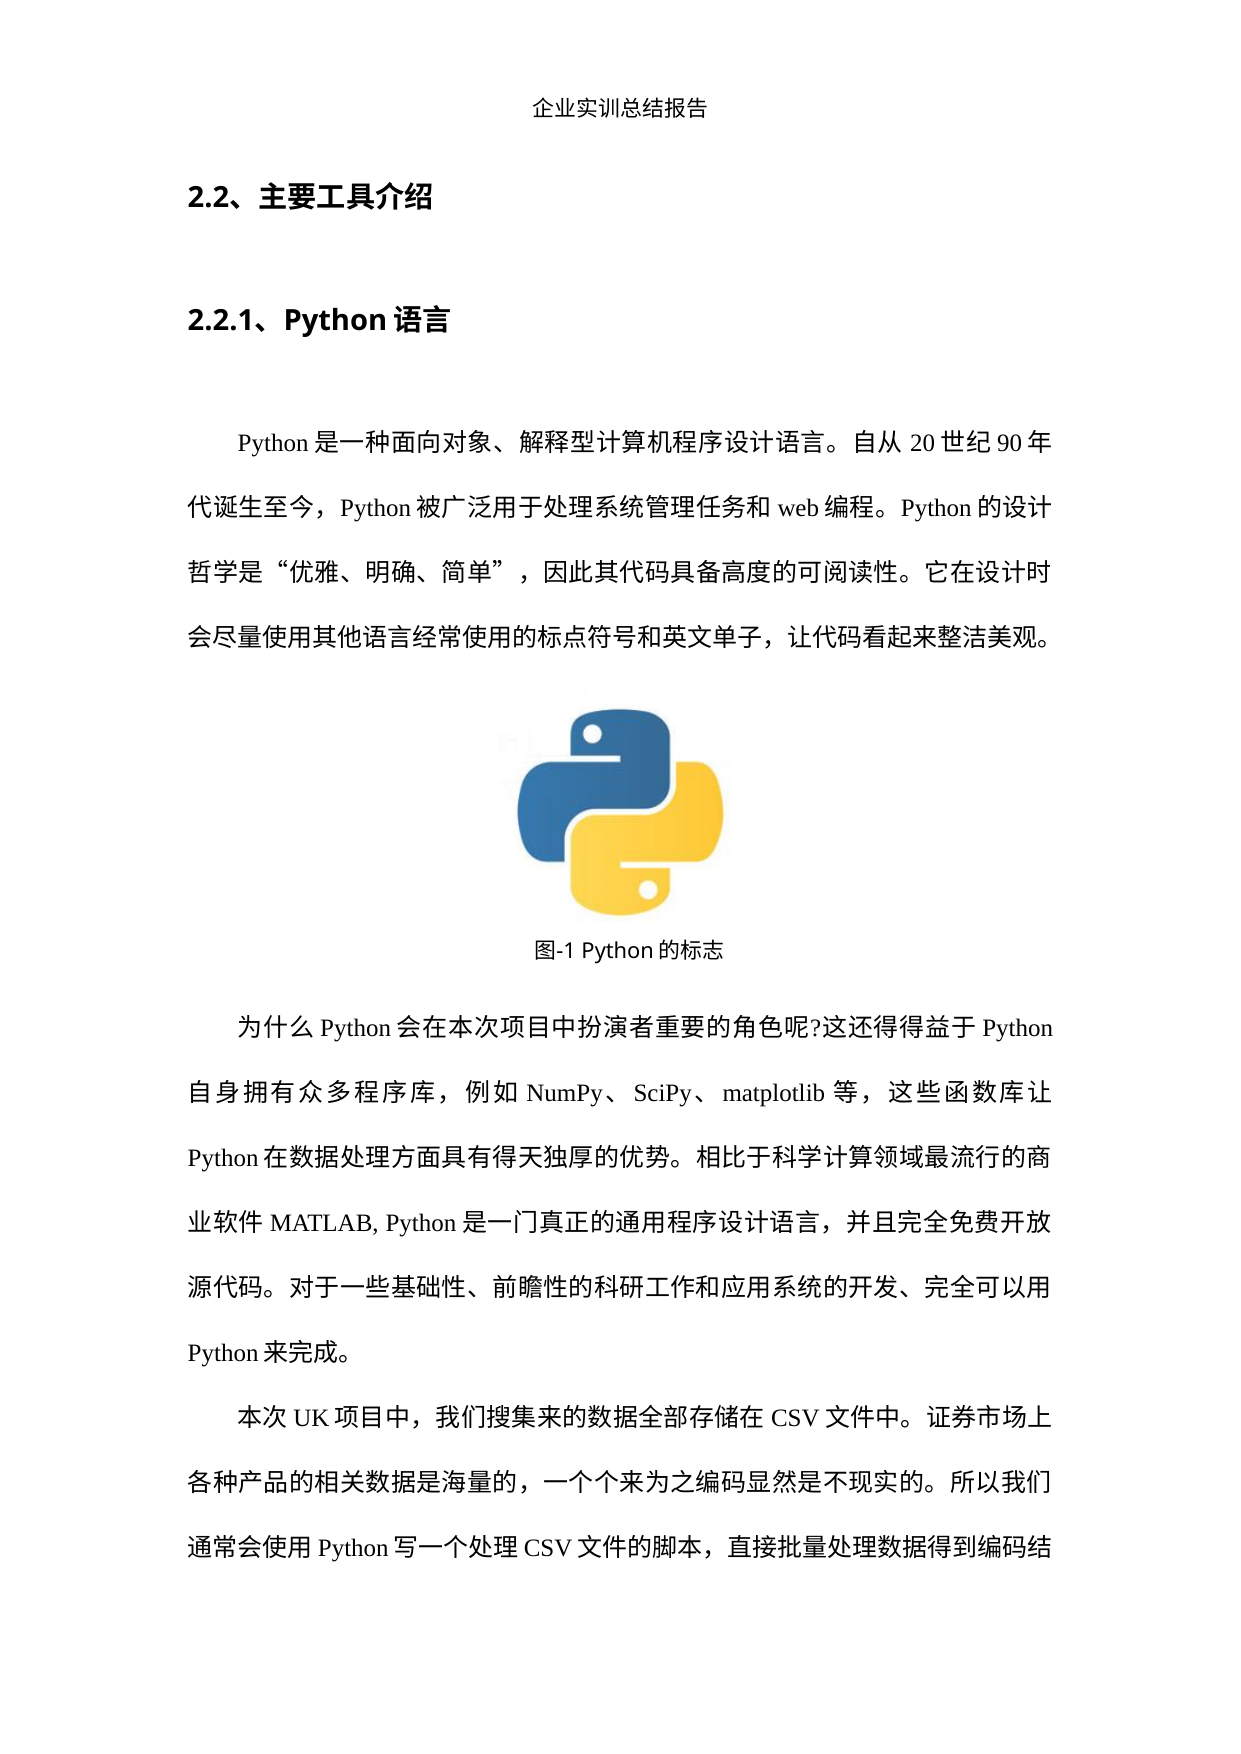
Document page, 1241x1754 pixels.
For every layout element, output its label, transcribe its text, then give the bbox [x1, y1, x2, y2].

subtitle 2.2.1、Python语言 [187, 285, 1053, 350]
text Python是一种面向对象、解释型计算机程序设计语言。自从20世纪90年代诞生至今，Python被广泛用于处理系统管理任务和web编程。Python的设计哲学是“优雅、明确、简单”，因此其代码具备高度的可阅读性。它在设计时会尽量使用其他语言经常使用的标点符号和英文单子，让代码看起来整洁美观。 [187, 408, 1053, 668]
text 为什么Python会在本次项目中扮演者重要的角色呢?这还得得益于Python自身拥有众多程序库，例如NumPy、SciPy、matplotlib等，这些函数库让Python在数据处理方面具有得天独厚的优势。相比于科学计算领域最流行的商业软件MATLAB, Python是一门真正的通用程序设计语言，并且完全免费开放源代码。对于一些基础性、前瞻性的科研工作和应用系统的开发、完全可以用Python来完成。 [187, 993, 1053, 1383]
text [187, 1383, 1053, 1578]
picture [498, 690, 743, 933]
subtitle 2.2、主要工具介绍 [187, 162, 1053, 227]
